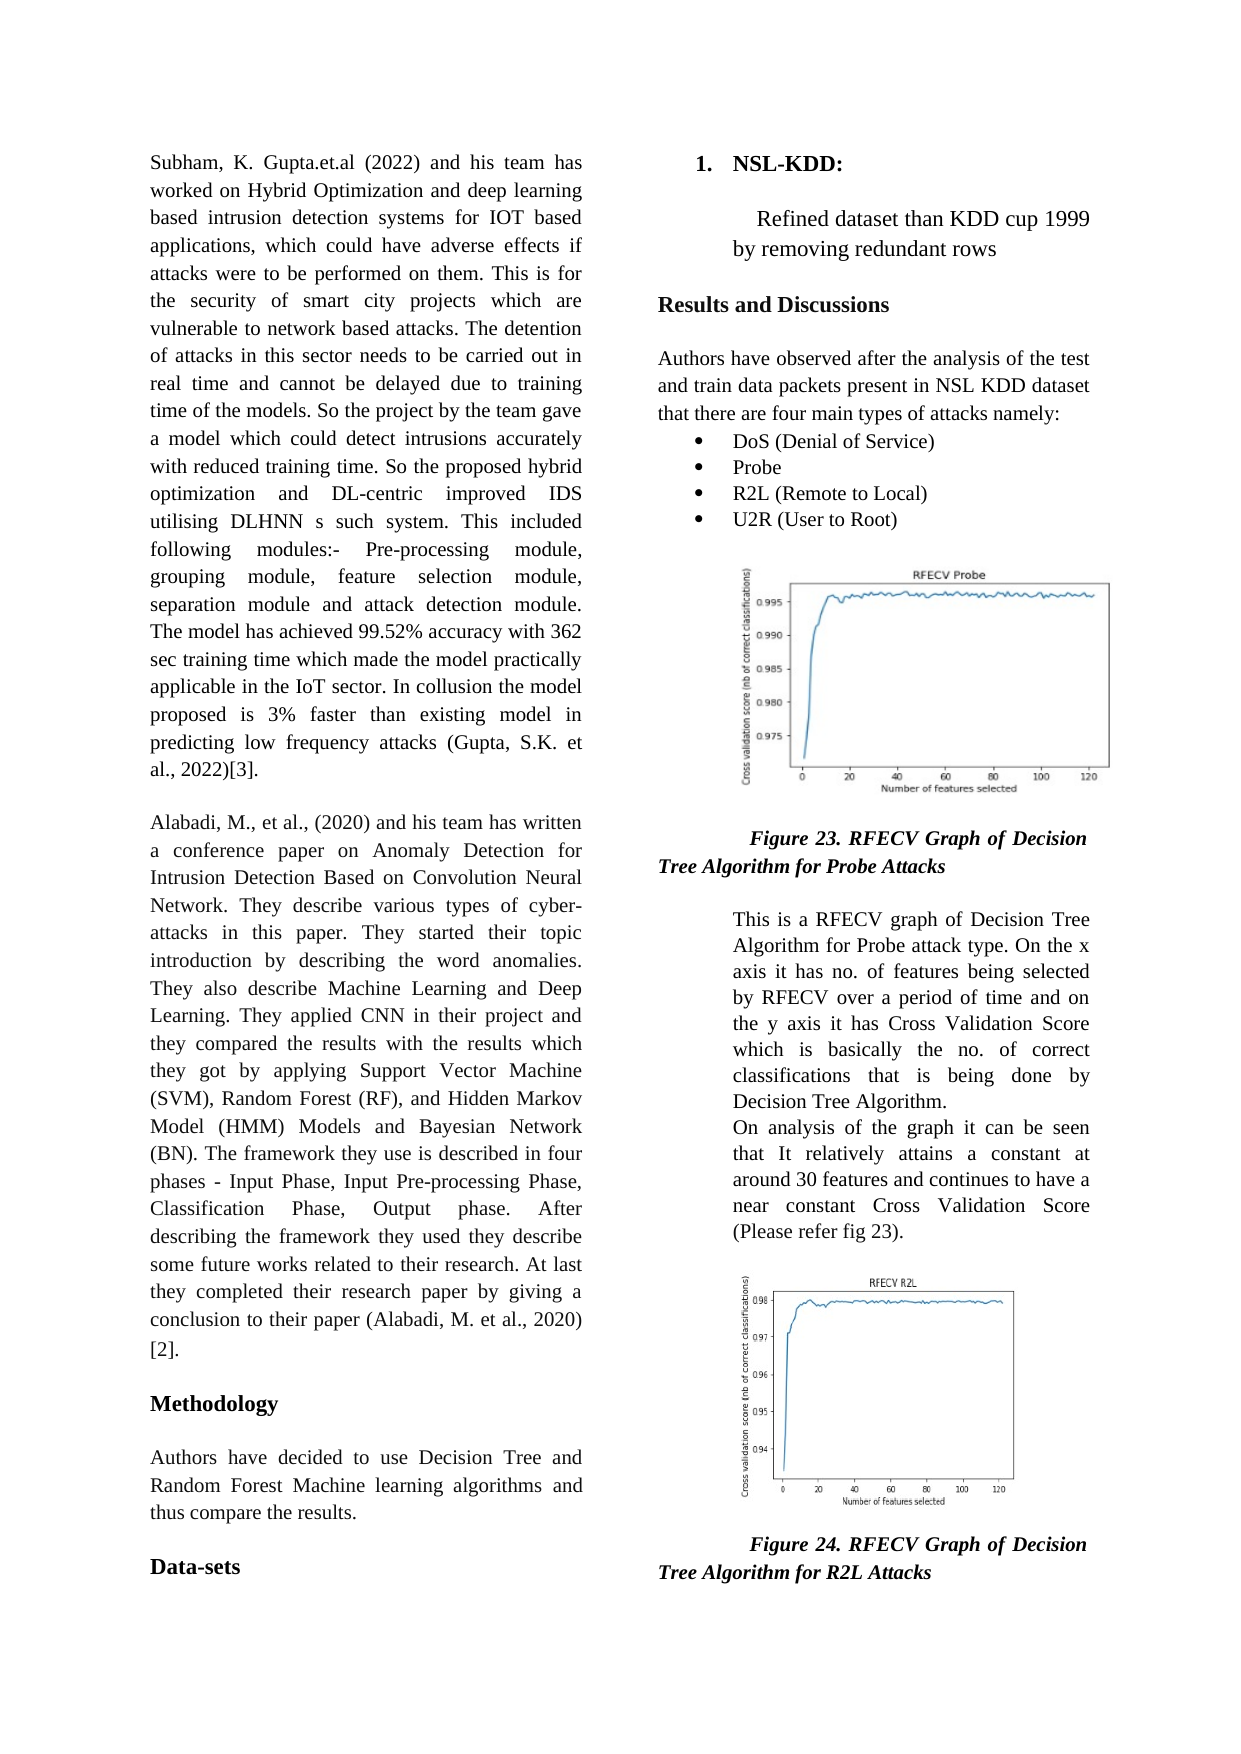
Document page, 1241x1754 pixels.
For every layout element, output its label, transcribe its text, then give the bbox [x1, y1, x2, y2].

list Probe [695, 454, 1090, 479]
list This is a RFECV graph of Decision Tree Algorithm for Probe attack type. On the x axis it has no. of features being selected by RFECV over a period of time and on the y axis it has Cross Validation Score which is basically the no. of correct classifications that is being done by Decision Tree Algorithm. [733, 907, 1090, 1113]
text Alabadi, M., et al., (2020) and his team has written a conference paper on Anomaly Detection for Intrusion Detection Based on Convolution Neural Network. They describe various types of cyber-attacks in this paper. They started their topic introduction by describing the word anomalies. They also describe Machine Learning and Deep Learning. They applied CNN in their project and they compared the results with the results which they got by applying Support Vector Machine (SVM), Random Forest (RF), and Hidden Markov Model (HMM) Models and Bayesian Network (BN). The framework they use is described in four phases - Input Phase, Input Pre-processing Phase, Classification Phase, Output phase. After describing the framework they used they describe some future works related to their research. At last they completed their research paper by giving a conclusion to their paper (Alabadi, M. et al., 2020) [2]. [150, 810, 583, 1361]
list DoS (Denial of Service) [695, 429, 1090, 453]
text Results and Discussions [658, 291, 1090, 317]
text Authors have decided to use Decision Tree and Random Forest Machine learning algorithms and thus compare the results. [150, 1469, 583, 1524]
picture [732, 1270, 1033, 1514]
text Subham, K. Gupta.et.al (2022) and his team has worked on Hybrid Optimization and deep learning based intrusion detection systems for IOT based applications, which could have adverse effects if attacks were to be performed on them. This is for the security of smart city projects which are vulnerable to network based attacks. The detention of attacks in this sector needs to be carried out in real time and cannot be delayed due to training time of the models. So the project by the team gave a model which could detect intrusions accurately with reduced training time. So the proposed hybrid optimization and DL-centric improved IDS utilising DLHNN s such system. This included following modules:- Pre-processing module, grouping module, feature selection module, separation module and attack detection module. The model has achieved 99.52% accuracy with 362 sec training time which made the model practically applicable in the IoT sector. In collusion the model proposed is 3% faster than existing model in predicting low frequency attacks (Gupta, S.K. et al., 2022)[3]. [150, 150, 583, 781]
list R2L (Remote to Local) [695, 481, 1090, 504]
list U2R (User to Root) [695, 506, 1090, 531]
picture [732, 558, 1155, 808]
list On analysis of the graph it can be seen that It relatively attains a constant at around 30 features and continues to have a near constant Cross Validation Score (Please refer fig 23). [733, 1115, 1090, 1243]
text Figure 23. RFECV Graph of Decision Tree Algorithm for Probe Attacks [658, 826, 1090, 878]
text Data-sets [150, 1553, 583, 1579]
text Refined dataset than KDD cup 1999 by removing redundant rows [733, 205, 1090, 262]
text Methodology [150, 1390, 583, 1416]
list NSL-KDD: [695, 150, 1090, 176]
text Authors have observed after the analysis of the test and train data packets present in NSL KDD dataset that there are four main types of attacks namely: [658, 346, 1090, 425]
text Figure 24. RFECV Graph of Decision Tree Algorithm for R2L Attacks [658, 1532, 1090, 1584]
